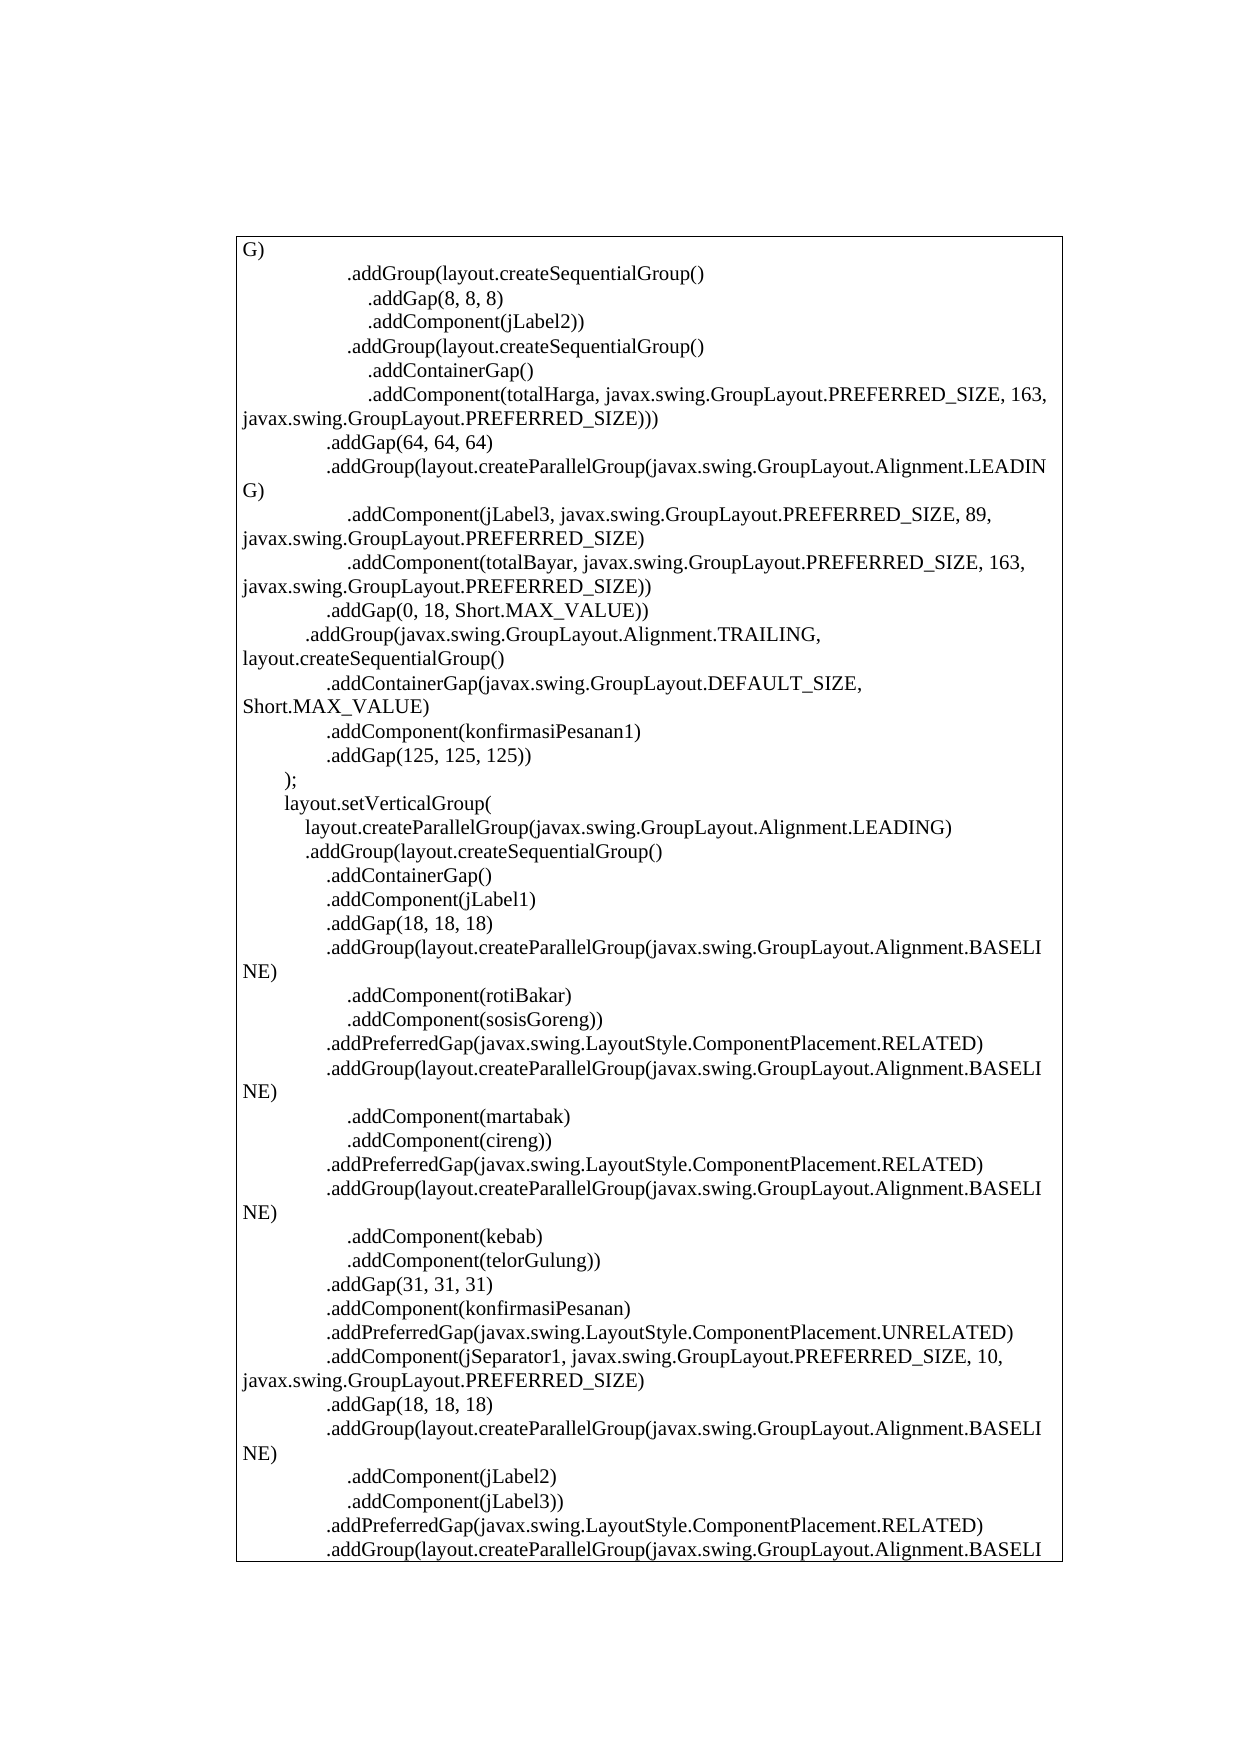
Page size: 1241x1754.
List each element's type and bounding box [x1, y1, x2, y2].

table_header [237, 237, 1062, 1561]
